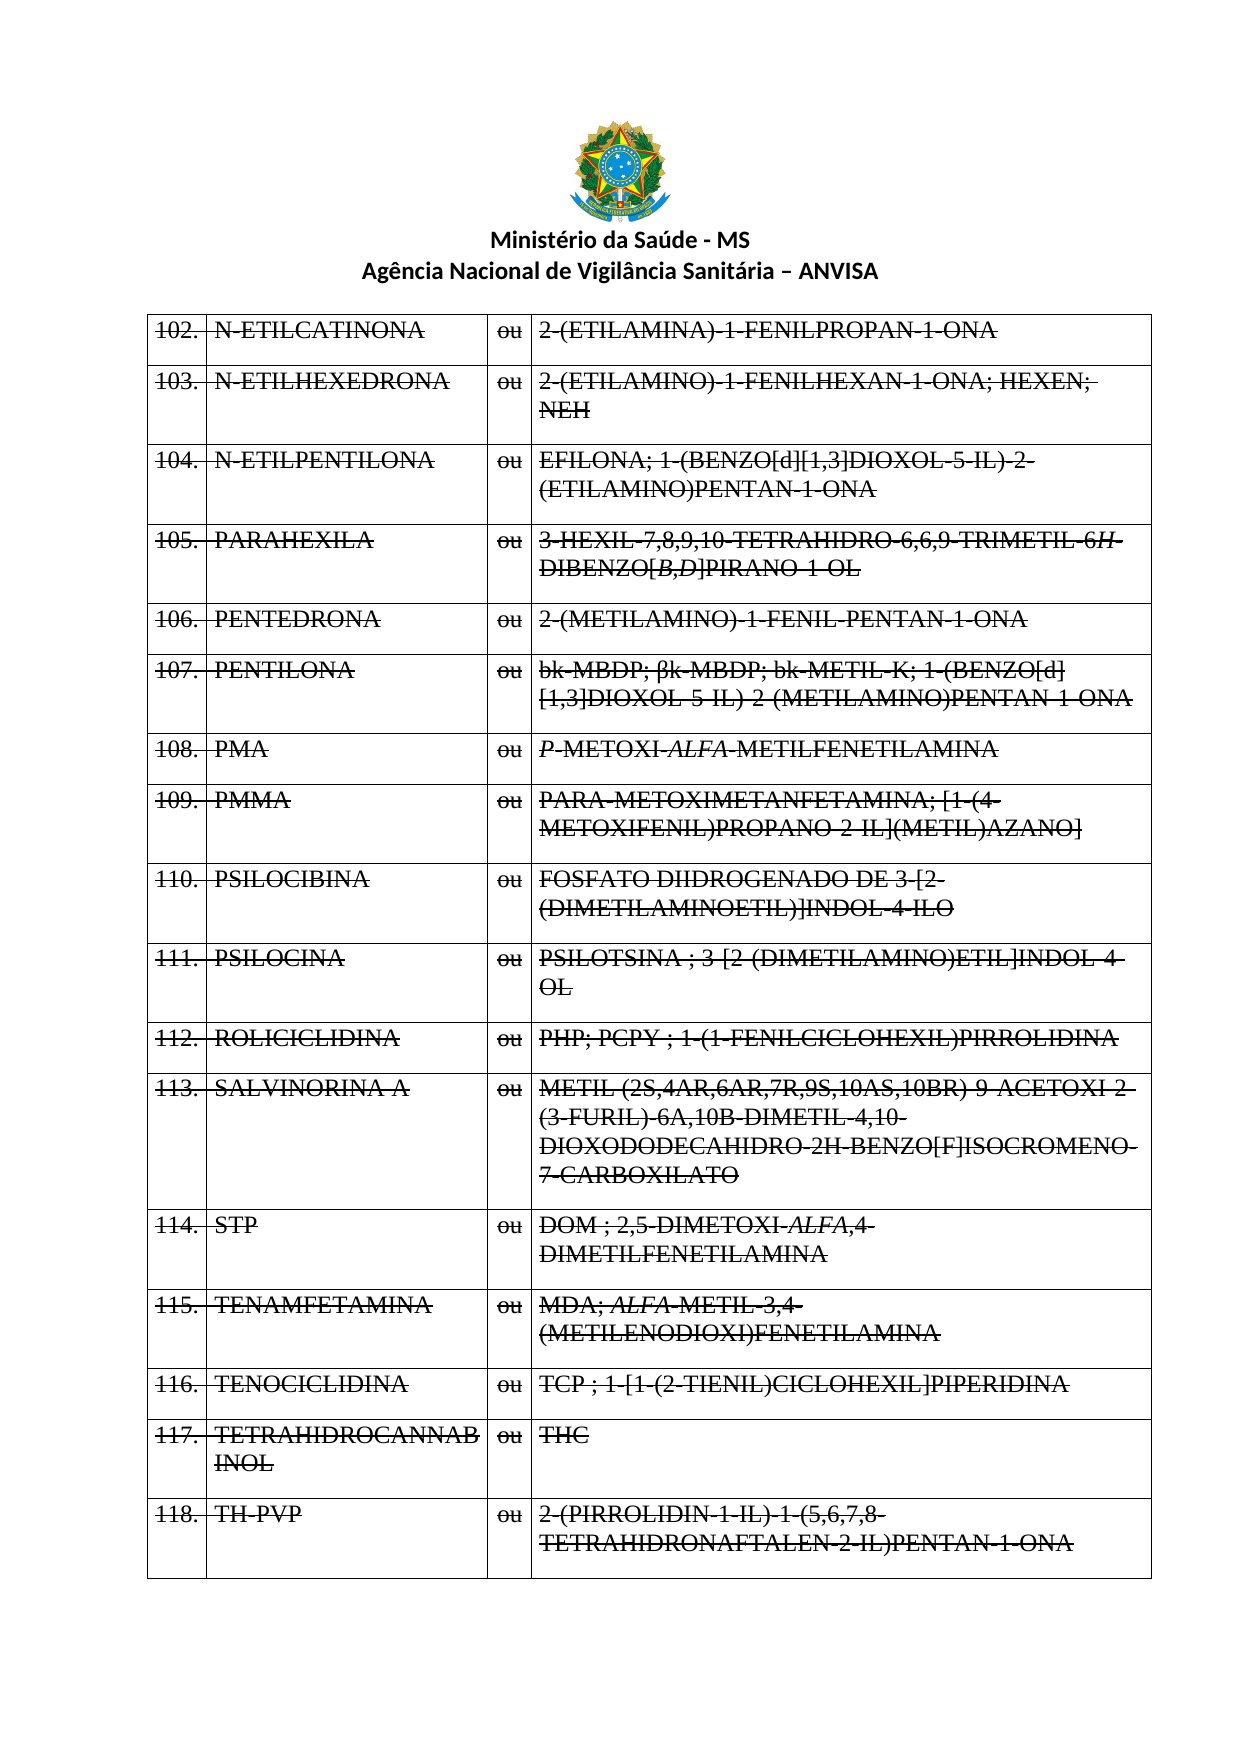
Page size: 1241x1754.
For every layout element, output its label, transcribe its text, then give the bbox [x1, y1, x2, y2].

table_cell P-METOXI-ALFA-METILFENETILAMINA [532, 734, 1151, 784]
table_cell [148, 315, 206, 365]
table_cell 2-(METILAMINO)-1-FENIL-PENTAN-1-ONA [532, 604, 1151, 654]
table_cell PMA [207, 734, 487, 784]
table_cell ou [488, 1369, 531, 1419]
table_cell N-ETILCATINONA [207, 315, 487, 365]
table_cell 2-(ETILAMINA)-1-FENILPROPAN-1-ONA [532, 315, 1151, 365]
table_cell Metil (2S,4aR,6aR,7R,9S,10aS,10bR)-9-acetoxi-2-(3-furil)-6a,10b-dimetil-4,10-dioxododecahidro-2H-benzo[f]isocromeno-7-carboxilato [532, 1074, 1151, 1209]
table_cell [148, 734, 206, 784]
table_cell STP [207, 1210, 487, 1289]
table_cell [148, 445, 206, 524]
table_cell ou [488, 734, 531, 784]
table_cell [148, 864, 206, 942]
table_cell ou [488, 315, 531, 365]
table_cell ou [488, 604, 531, 654]
table_cell ou [488, 1023, 531, 1072]
table_cell [148, 525, 206, 603]
table_cell DOM ; 2,5-DIMETOXI-ALFA,4-DIMETILFENETILAMINA [532, 1210, 1151, 1289]
table_cell PARAHEXILA [207, 525, 487, 603]
table_cell ou [488, 655, 531, 733]
table_cell PENTEDRONA [207, 604, 487, 654]
table_cell PMMA [207, 785, 487, 863]
table_cell [148, 604, 206, 654]
table_cell ou [488, 944, 531, 1022]
table_cell 2-(PIRROLIDIN-1-IL)-1-(5,6,7,8-TETRAHIDRONAFTALEN-2-IL)PENTAN-1-ONA [532, 1499, 1151, 1577]
table_cell 3-HEXIL-7,8,9,10-TETRAHIDRO-6,6,9-TRIMETIL-6H-DIBENZO[B,D]PIRANO-1-OL [532, 525, 1151, 603]
table_cell N-ETILPENTILONA [207, 445, 487, 524]
table_cell 2-(ETILAMINO)-1-FENILHEXAN-1-ONA; HEXEN; NEH [532, 366, 1151, 444]
table_cell TETRAHIDROCANNABINOL [207, 1420, 487, 1498]
table_cell [148, 1290, 206, 1368]
table_cell ou [488, 1420, 531, 1498]
table_cell PSILOTSINA ; 3-[2-(DIMETILAMINO)ETIL]INDOL-4-OL [532, 944, 1151, 1022]
table_cell ou [488, 864, 531, 942]
table_cell [148, 366, 206, 444]
table_cell ou [488, 1499, 531, 1577]
table_cell TENAMFETAMINA [207, 1290, 487, 1368]
table_cell SALVINORINA A [207, 1074, 487, 1209]
table_cell [148, 1074, 206, 1209]
table_cell ou [488, 1290, 531, 1368]
table_cell PSILOCINA [207, 944, 487, 1022]
table_cell [148, 1210, 206, 1289]
table_cell ou [488, 525, 531, 603]
table_cell [148, 785, 206, 863]
table_cell bk-MBDP; βk-MBDP; bk-METIL-K; 1-(BENZO[d][1,3]DIOXOL-5-IL)-2-(METILAMINO)PENTAN-1-ONA [532, 655, 1151, 733]
table_cell PENTILONA [207, 655, 487, 733]
table_cell N-ETILHEXEDRONA [207, 366, 487, 444]
table_cell MDA; ALFA-METIL-3,4-(METILENODIOXI)FENETILAMINA [532, 1290, 1151, 1368]
table_cell ROLICICLIDINA [207, 1023, 487, 1072]
table_cell TCP ; 1-[1-(2-TIENIL)CICLOHEXIL]PIPERIDINA [532, 1369, 1151, 1419]
table_cell [148, 1499, 206, 1577]
table_cell THC [532, 1420, 1151, 1498]
picture [566, 118, 674, 225]
table_cell ou [488, 1210, 531, 1289]
table_cell TH-PVP [207, 1499, 487, 1577]
table_cell FOSFATO DIIDROGENADO DE 3-[2-(DIMETILAMINOETIL)]INDOL-4-ILO [532, 864, 1151, 942]
table_cell ou [488, 366, 531, 444]
table_cell [148, 1023, 206, 1072]
table_cell [148, 1369, 206, 1419]
table_cell [148, 944, 206, 1022]
table_cell [148, 1420, 206, 1498]
table_cell PSILOCIBINA [207, 864, 487, 942]
table_cell PARA-METOXIMETANFETAMINA; [1-(4-METOXIFENIL)PROPANO-2-IL](METIL)AZANO] [532, 785, 1151, 863]
table_cell ou [488, 445, 531, 524]
table_cell PHP; PCPY ; 1-(1-FENILCICLOHEXIL)PIRROLIDINA [532, 1023, 1151, 1072]
table_cell EFILONA; 1-(BENZO[d][1,3]DIOXOL-5-IL)-2-(ETILAMINO)PENTAN-1-ONA [532, 445, 1151, 524]
table_cell TENOCICLIDINA [207, 1369, 487, 1419]
table_cell ou [488, 785, 531, 863]
table_cell [148, 655, 206, 733]
table_cell ou [488, 1074, 531, 1209]
